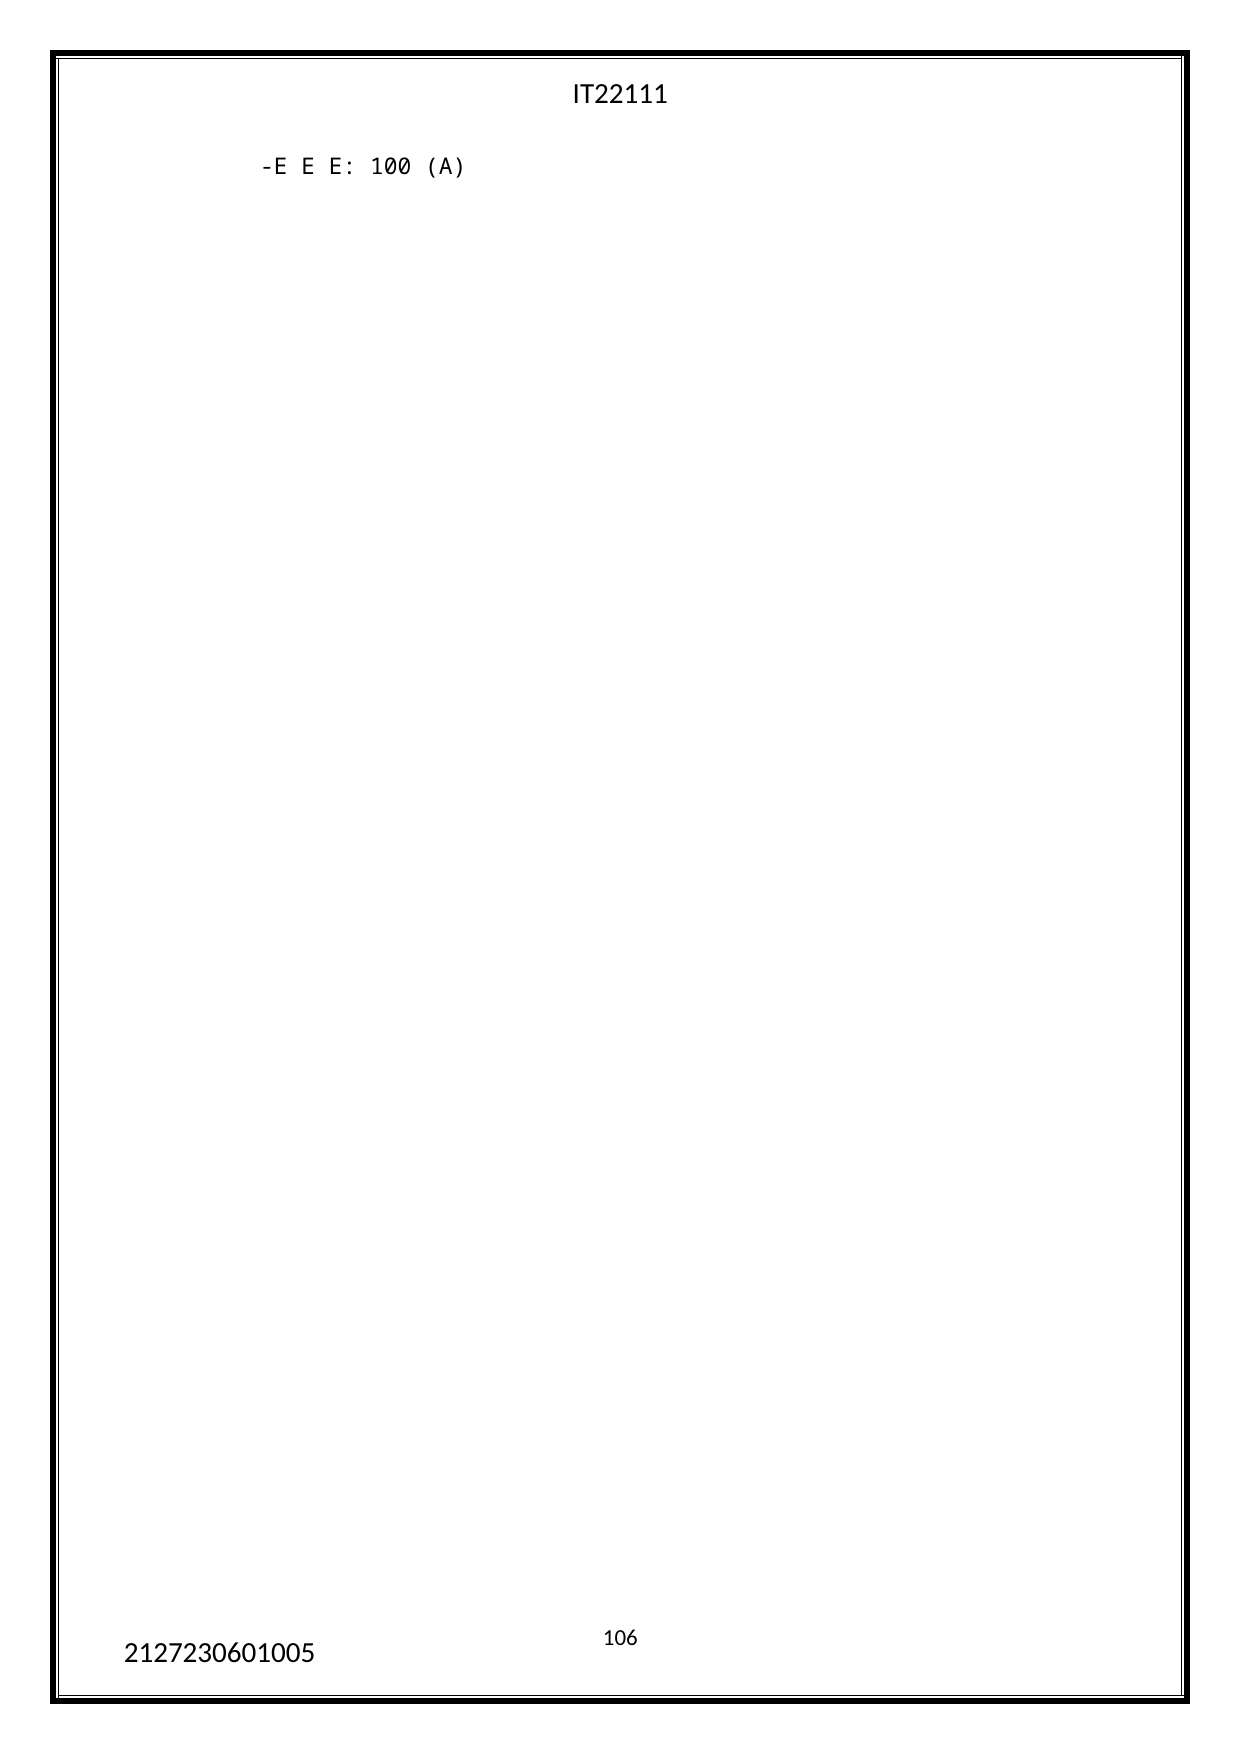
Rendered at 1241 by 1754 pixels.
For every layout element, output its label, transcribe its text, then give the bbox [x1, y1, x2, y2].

text -E E E: 100 (A) [150, 150, 1090, 181]
